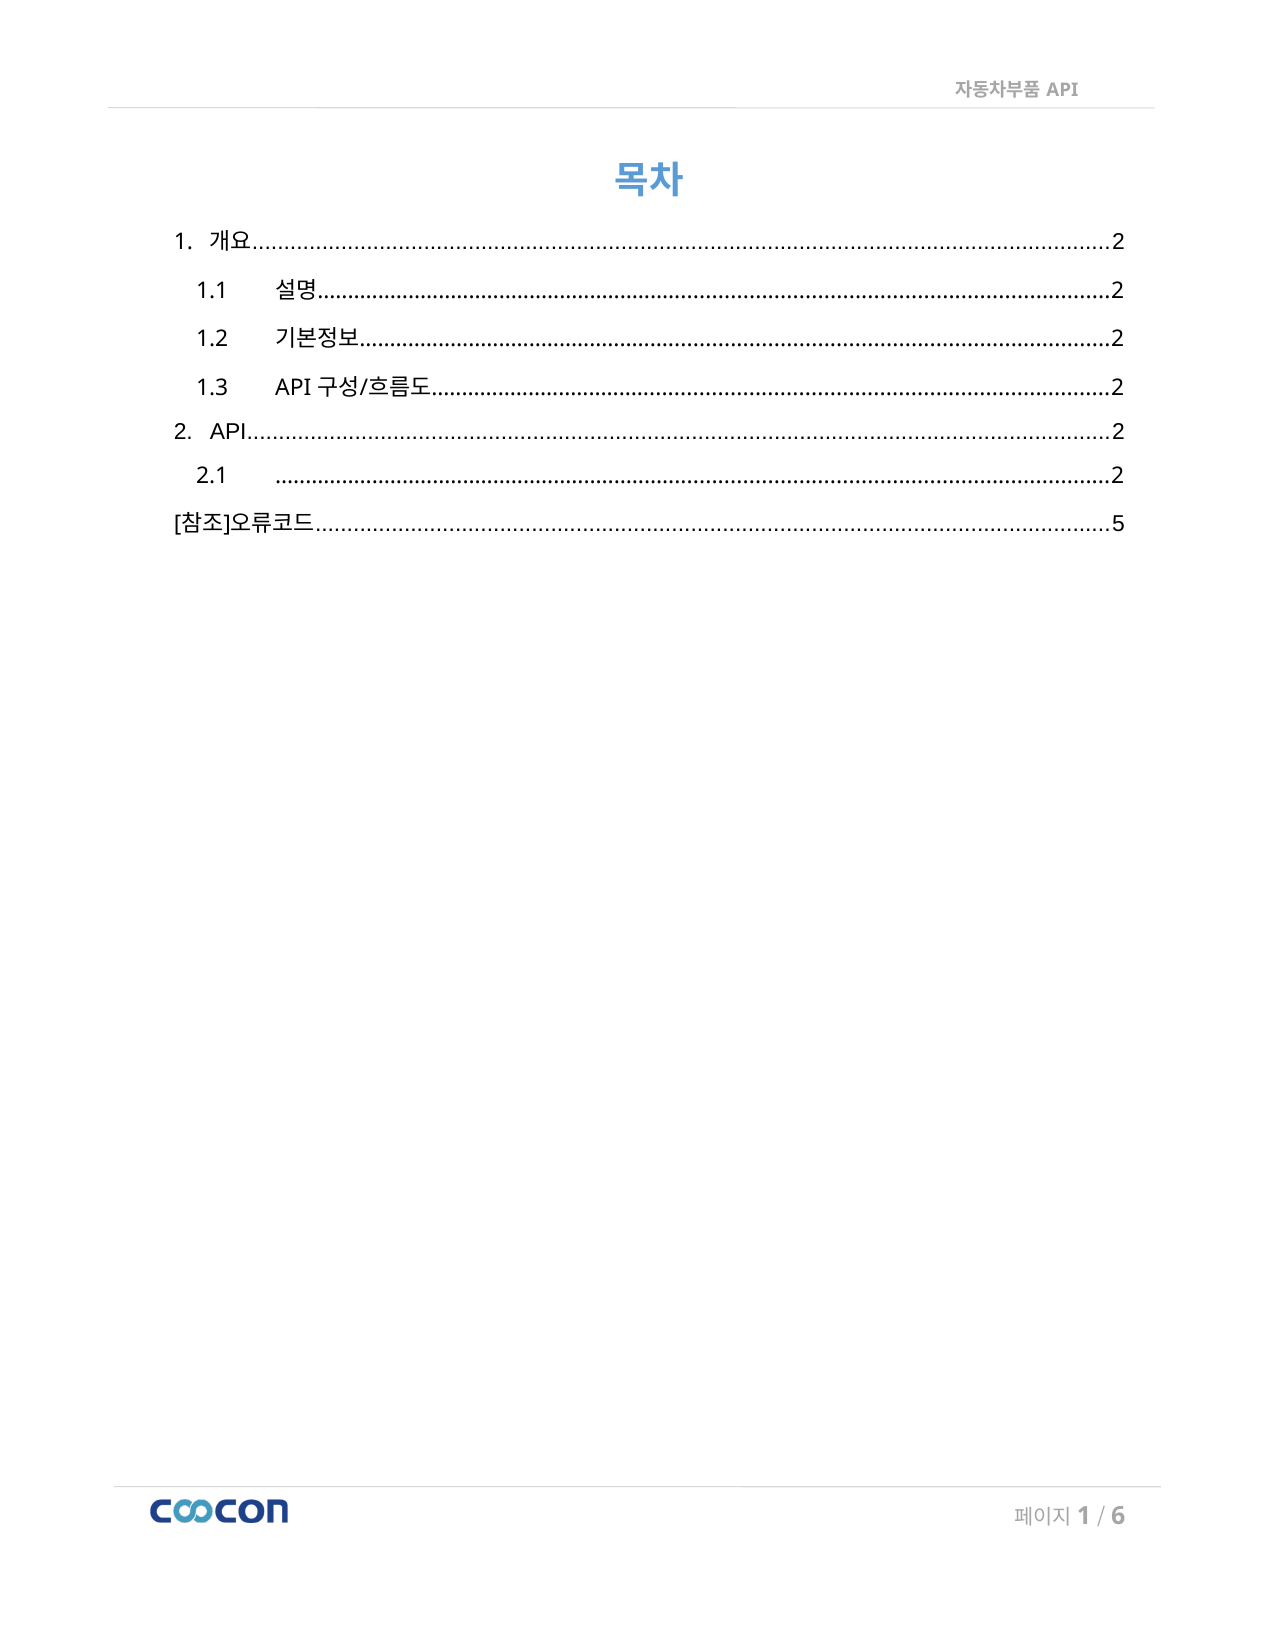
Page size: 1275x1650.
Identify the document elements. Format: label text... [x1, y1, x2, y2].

text 목차 [173, 150, 1125, 204]
text [참조]오류코드 5 [173, 505, 1125, 538]
text 2. API 2 [173, 418, 1125, 444]
text 1.3 API 구성/흐름도 2 [196, 369, 1125, 402]
text 1.1 설명 2 [196, 272, 1125, 305]
text 2.1 2 [196, 459, 1125, 490]
text 1.2 기본정보 2 [196, 320, 1125, 354]
picture [150, 1499, 288, 1523]
text 1. 개요 2 [173, 223, 1125, 256]
